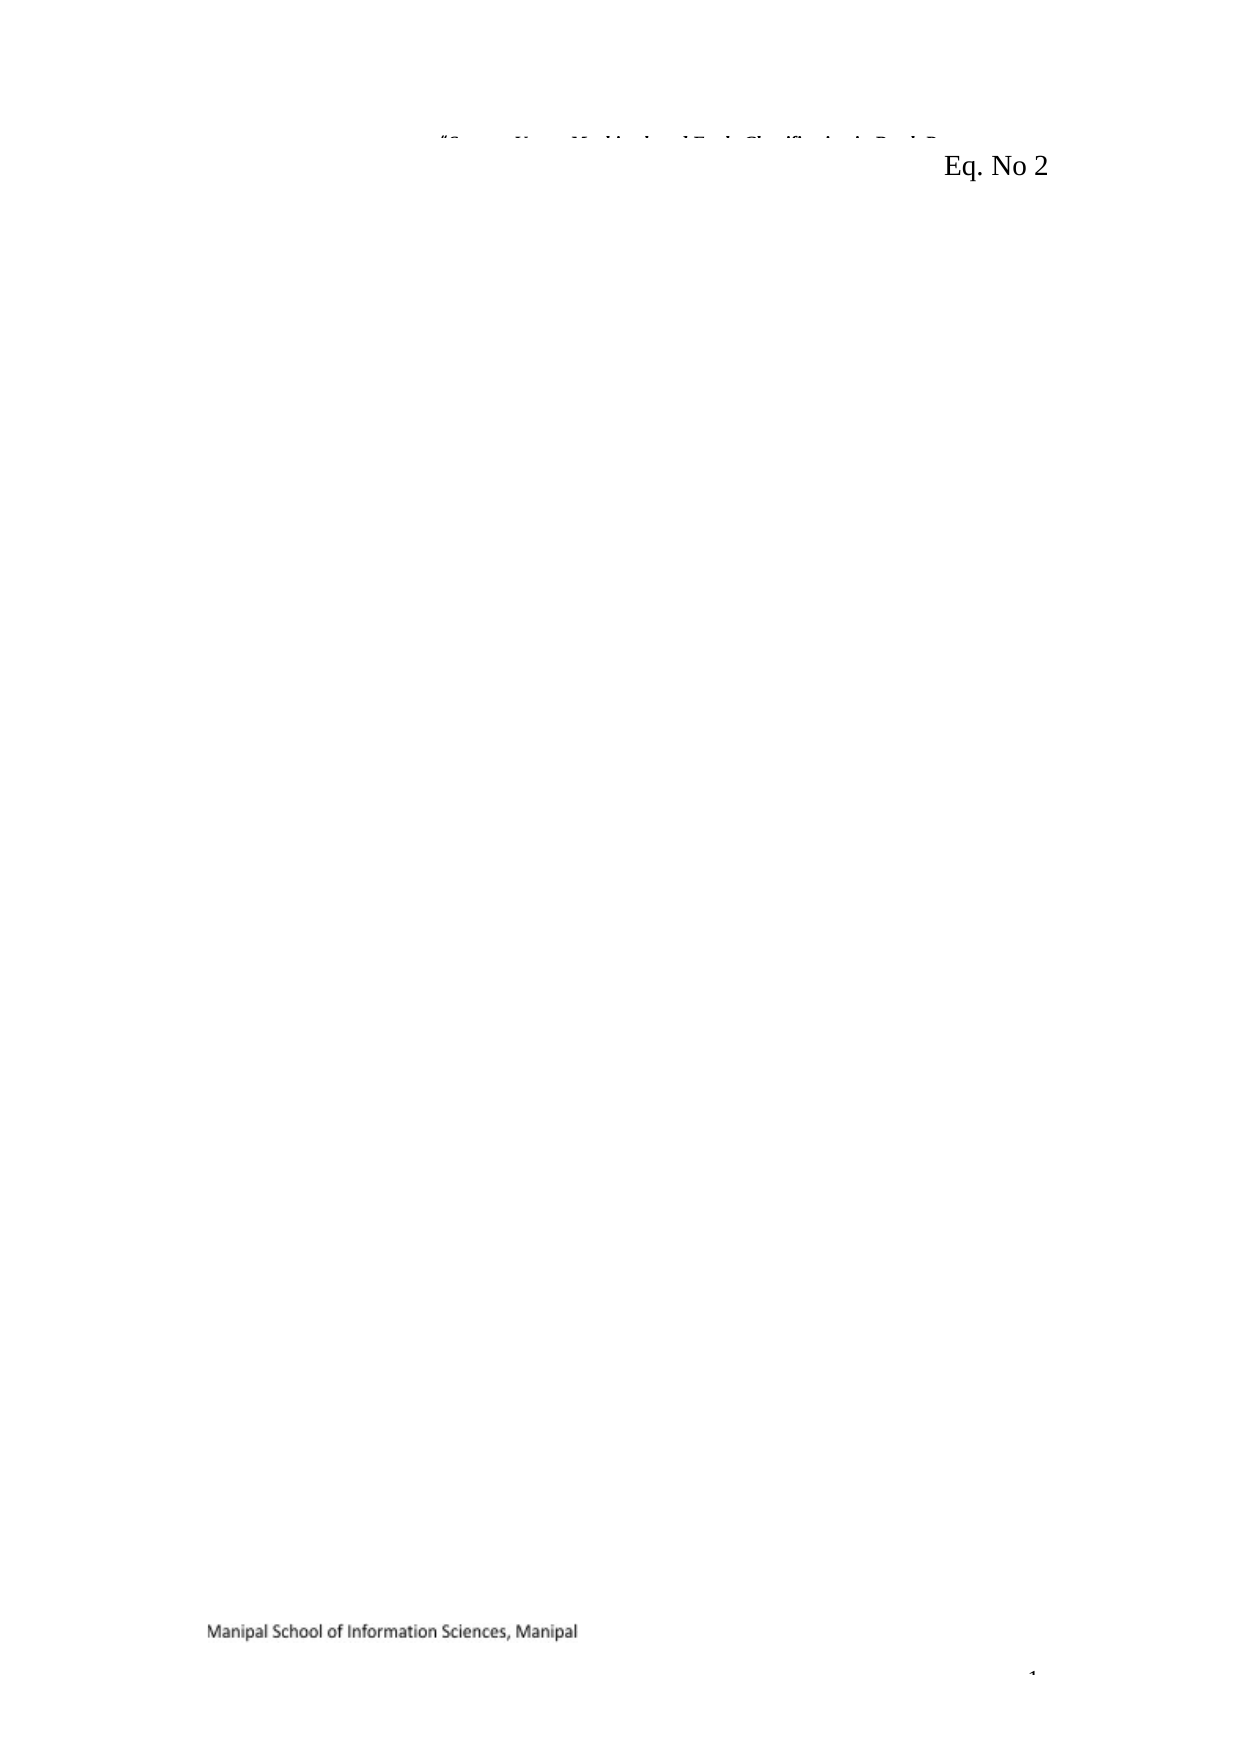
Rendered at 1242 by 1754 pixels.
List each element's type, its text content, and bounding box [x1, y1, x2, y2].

text Eq. No 2 [175, 148, 1048, 181]
picture [207, 1623, 578, 1643]
